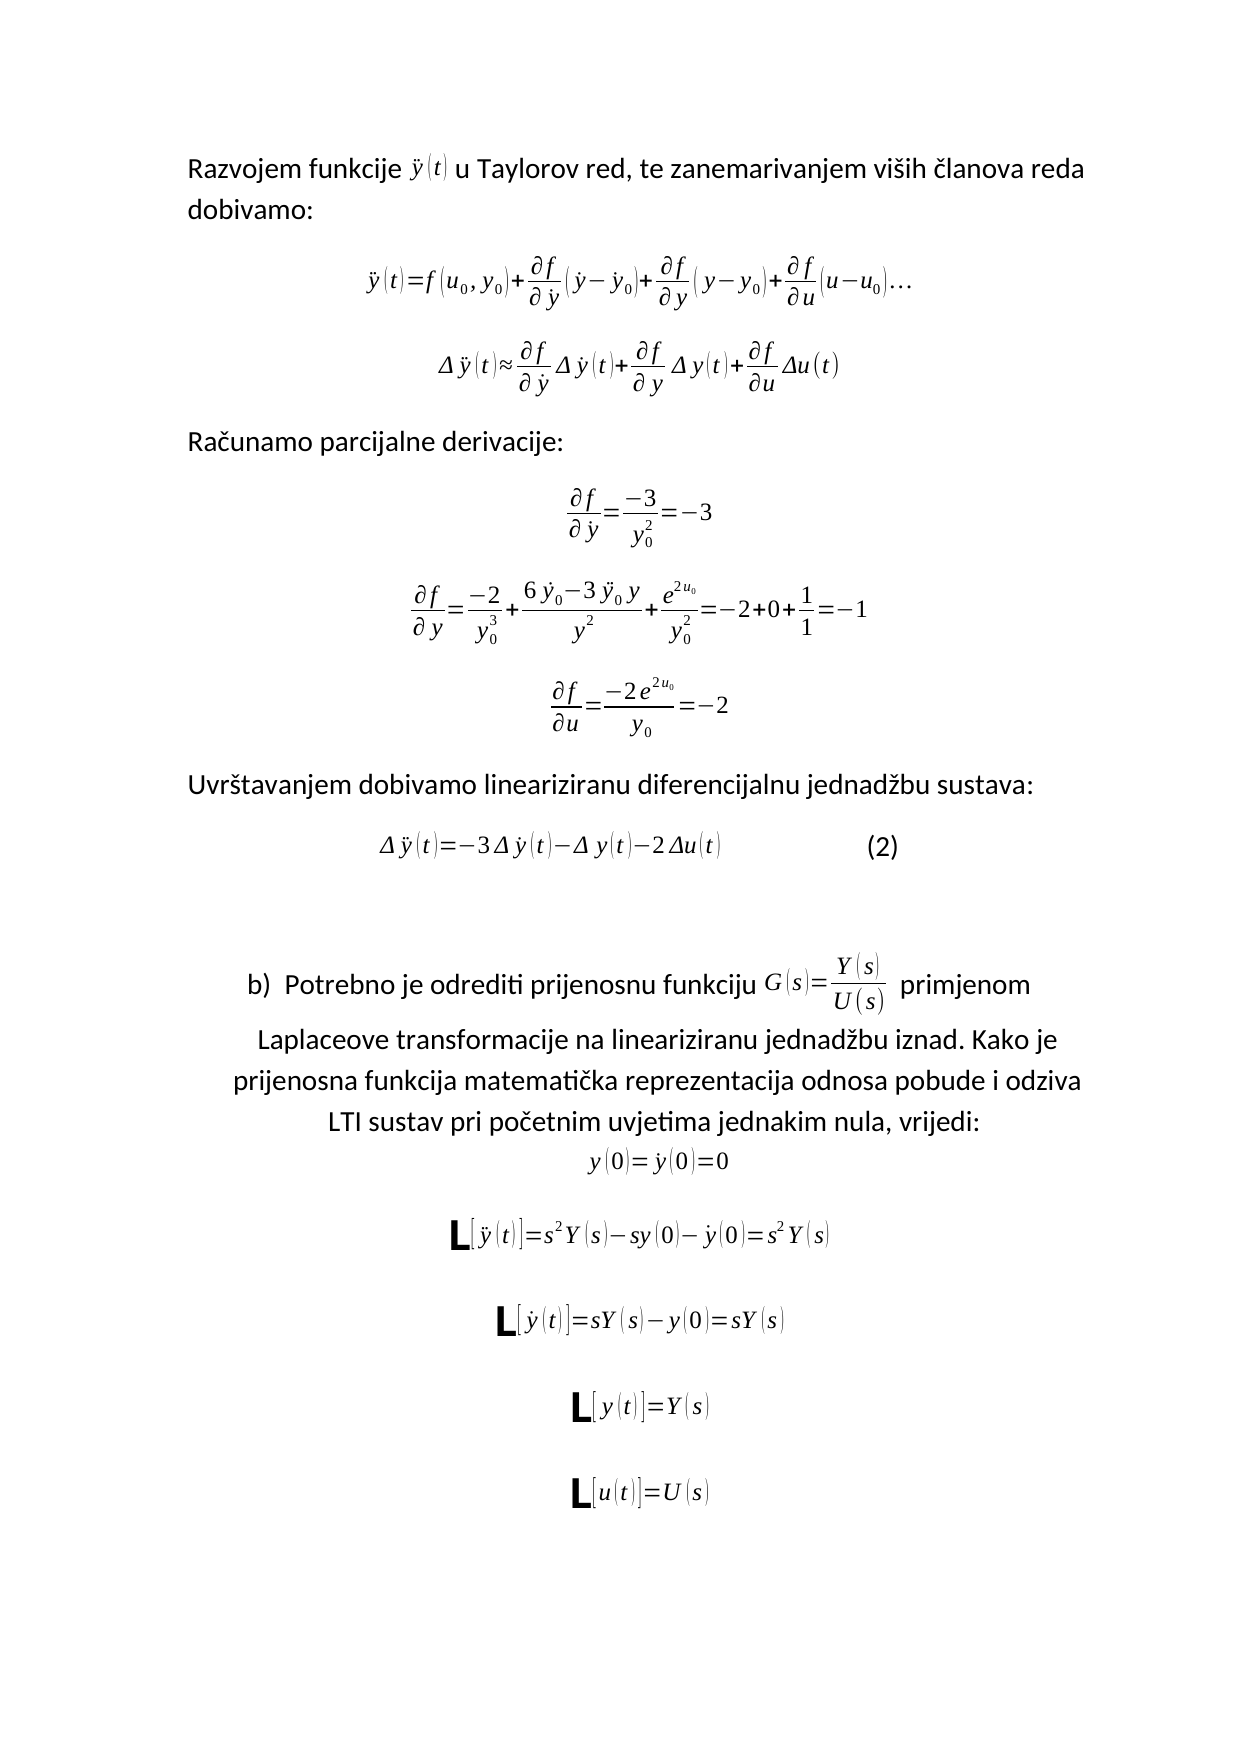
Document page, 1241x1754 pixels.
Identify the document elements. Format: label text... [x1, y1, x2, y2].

list Potrebno je odrediti prijenosnu funkciju primjenom Laplaceove transformacije na lineariziranu jednadžbu iznad. Kako je prijenosna funkcija matematička reprezentacija odnosa pobude i odziva LTI sustav pri početnim uvjetima jednakim nula, vrijedi: [187, 951, 1090, 1179]
text L [187, 1464, 1090, 1521]
text L [187, 1378, 1090, 1434]
text L [187, 1206, 1090, 1262]
text Računamo parcijalne derivacije: [150, 423, 1090, 458]
text L [187, 1292, 1090, 1348]
text Uvrštavanjem dobivamo lineariziranu diferencijalnu jednadžbu sustava: [150, 766, 1090, 802]
text Razvojem funkcije u Taylorov red, te zanemarivanjem viših članova reda dobivamo: [187, 150, 1090, 227]
text (2) [150, 828, 1090, 863]
